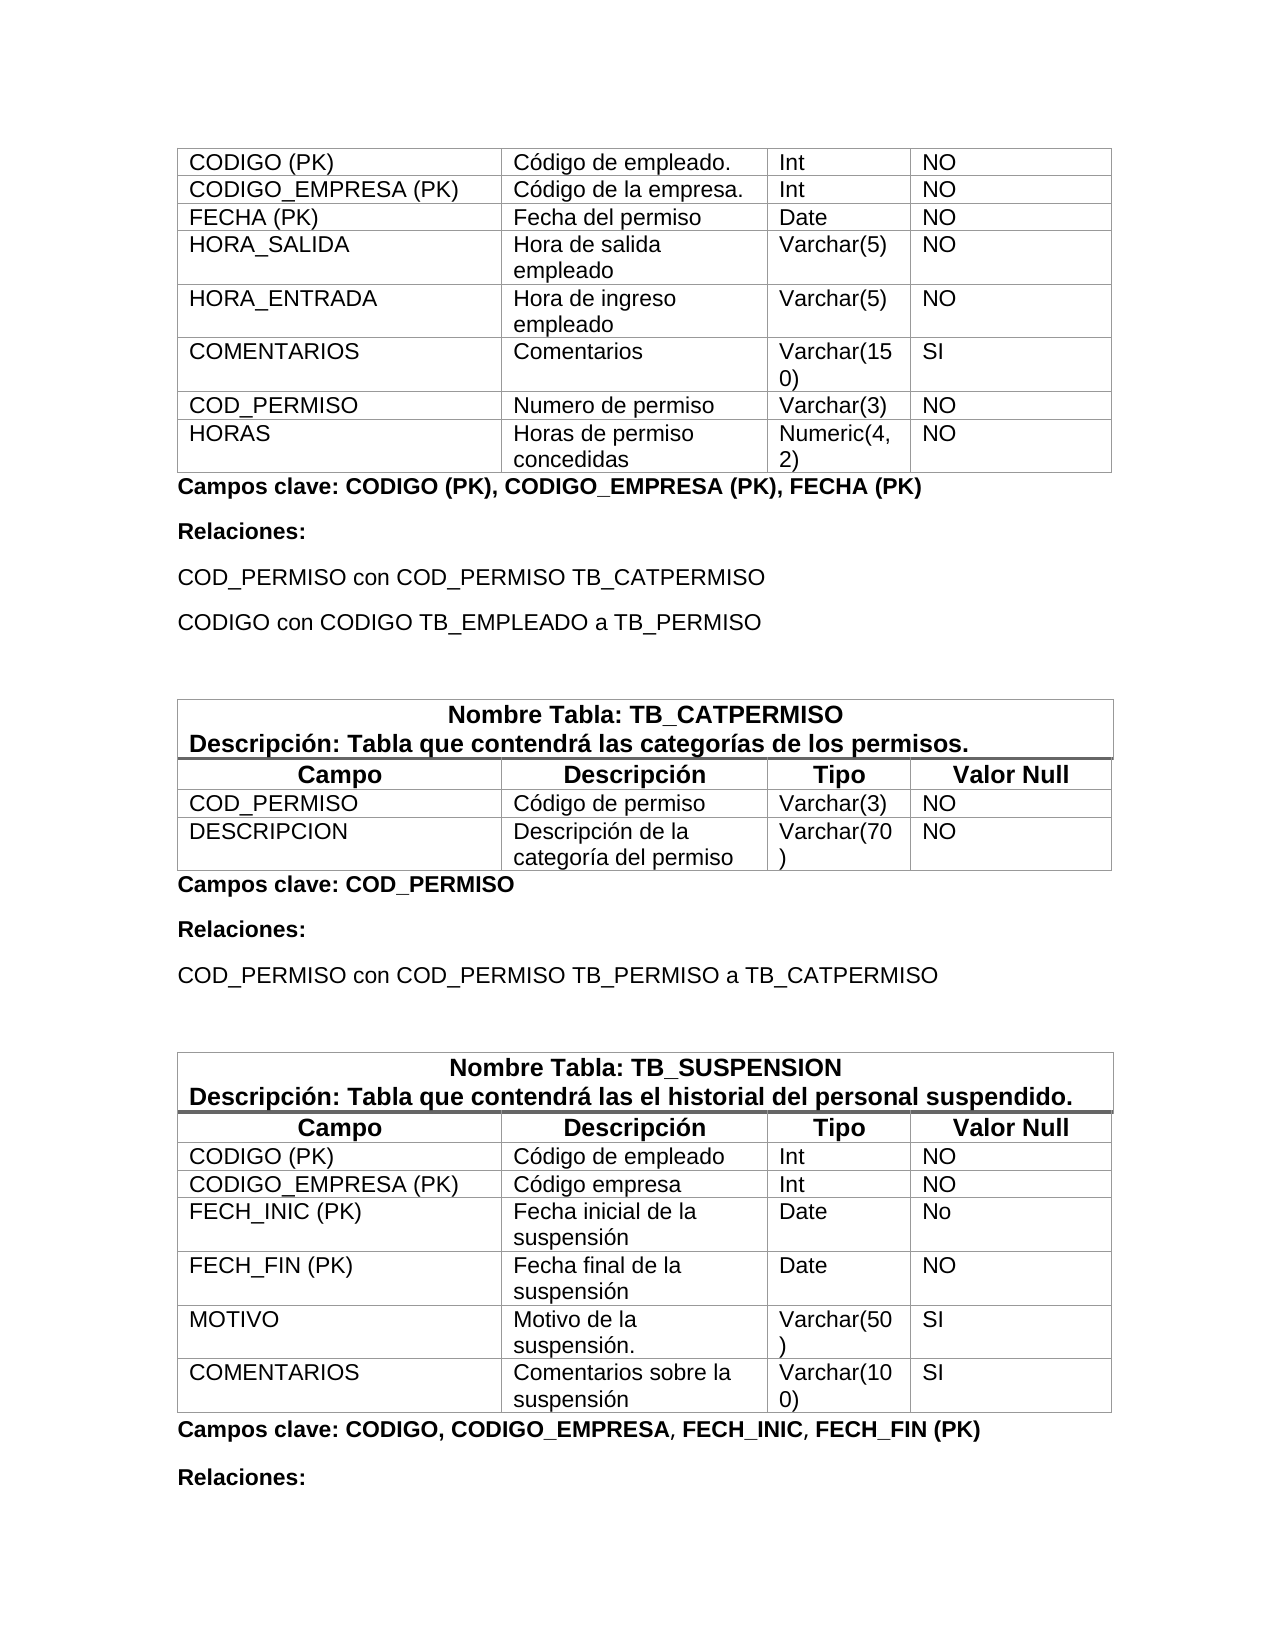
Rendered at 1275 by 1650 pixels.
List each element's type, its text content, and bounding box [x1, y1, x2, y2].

text Relaciones: [177, 1463, 1098, 1490]
table_cell NO [911, 1171, 1111, 1197]
table_cell Hora de salida empleado [502, 231, 767, 283]
table_cell SI [911, 1359, 1111, 1412]
table_cell NO [911, 1143, 1111, 1169]
table_cell Valor Null [911, 760, 1111, 789]
table_cell Código de empleado [502, 1143, 767, 1169]
table_cell No [911, 1198, 1111, 1251]
table_cell Código empresa [502, 1171, 767, 1197]
table_cell Comentarios sobre la suspensión [502, 1359, 767, 1412]
table_cell MOTIVO [178, 1306, 501, 1358]
table_cell COMENTARIOS [178, 1359, 501, 1412]
text CODIGO con CODIGO TB_EMPLEADO a TB_PERMISO [177, 608, 1098, 635]
table_cell FECHA (PK) [178, 204, 501, 230]
table_cell Varchar(150) [768, 338, 910, 391]
table_cell COMENTARIOS [178, 338, 501, 391]
table_cell Descripción [502, 760, 767, 789]
table_cell NO [911, 149, 1111, 175]
table_cell CODIGO (PK) [178, 149, 501, 175]
table_cell Date [768, 1252, 910, 1304]
table_cell NO [911, 204, 1111, 230]
table_cell NO [911, 420, 1111, 472]
table_cell NO [911, 285, 1111, 337]
table_cell Fecha del permiso [502, 204, 767, 230]
table_cell Fecha final de la suspensión [502, 1252, 767, 1304]
table_cell Descripción de la categoría del permiso [502, 818, 767, 870]
table_cell NO [911, 790, 1111, 817]
table_cell NO [911, 392, 1111, 418]
table_cell Int [768, 1143, 910, 1169]
table_cell Descripción [502, 1114, 767, 1142]
table_cell Varchar(50) [768, 1306, 910, 1358]
table_cell NO [911, 176, 1111, 202]
table_cell Código de empleado. [502, 149, 767, 175]
table_cell SI [911, 1306, 1111, 1358]
table_cell NO [911, 818, 1111, 870]
table_cell Tipo [768, 760, 910, 789]
table_cell Código de la empresa. [502, 176, 767, 202]
table_cell Tipo [768, 1114, 910, 1142]
text Relaciones: [177, 518, 1098, 545]
table_cell HORA_ENTRADA [178, 285, 501, 337]
table_cell FECH_INIC (PK) [178, 1198, 501, 1251]
table_cell Horas de permiso concedidas [502, 420, 767, 472]
table_cell Valor Null [911, 1114, 1111, 1142]
table_cell Int [768, 176, 910, 202]
table_cell COD_PERMISO [178, 790, 501, 817]
table_cell Campo [178, 760, 501, 789]
table_cell COD_PERMISO [178, 392, 501, 418]
text Campos clave: COD_PERMISO [177, 871, 1098, 898]
table_cell CODIGO_EMPRESA (PK) [178, 1171, 501, 1197]
table_cell CODIGO_EMPRESA (PK) [178, 176, 501, 202]
table_cell FECH_FIN (PK) [178, 1252, 501, 1304]
table_cell Varchar(3) [768, 790, 910, 817]
table_cell Motivo de la suspensión. [502, 1306, 767, 1358]
table_cell Varchar(3) [768, 392, 910, 418]
table_cell Varchar(100) [768, 1359, 910, 1412]
table_cell Código de permiso [502, 790, 767, 817]
table_cell Hora de ingreso empleado [502, 285, 767, 337]
table_cell DESCRIPCION [178, 818, 501, 870]
text Relaciones: [177, 916, 1098, 943]
text Campos clave: CODIGO (PK), CODIGO_EMPRESA (PK), FECHA (PK) [177, 473, 1098, 499]
table_cell Numeric(4,2) [768, 420, 910, 472]
table_cell Campo [178, 1114, 501, 1142]
table_cell NO [911, 231, 1111, 283]
table_cell Comentarios [502, 338, 767, 391]
table_cell Int [768, 1171, 910, 1197]
text Campos clave: CODIGO, CODIGO_EMPRESA, FECH_INIC, FECH_FIN (PK) [177, 1413, 1098, 1444]
table_cell Varchar(5) [768, 285, 910, 337]
table_cell Numero de permiso [502, 392, 767, 418]
table_cell CODIGO (PK) [178, 1143, 501, 1169]
table_cell Varchar(5) [768, 231, 910, 283]
text COD_PERMISO con COD_PERMISO TB_PERMISO a TB_CATPERMISO [177, 962, 1098, 988]
table_cell HORA_SALIDA [178, 231, 501, 283]
table_header Nombre Tabla: TB_SUSPENSION Descripción: Tabla que contendrá las el historial del personal suspendido. [178, 1053, 1113, 1110]
table_cell Fecha inicial de la suspensión [502, 1198, 767, 1251]
table_header Nombre Tabla: TB_CATPERMISO Descripción: Tabla que contendrá las categorías de los permisos. [178, 700, 1113, 757]
table_cell Varchar(70) [768, 818, 910, 870]
table_cell NO [911, 1252, 1111, 1304]
table_cell Int [768, 149, 910, 175]
text COD_PERMISO con COD_PERMISO TB_CATPERMISO [177, 563, 1098, 590]
table_cell SI [911, 338, 1111, 391]
table_cell HORAS [178, 420, 501, 472]
table_cell Date [768, 204, 910, 230]
table_cell Date [768, 1198, 910, 1251]
